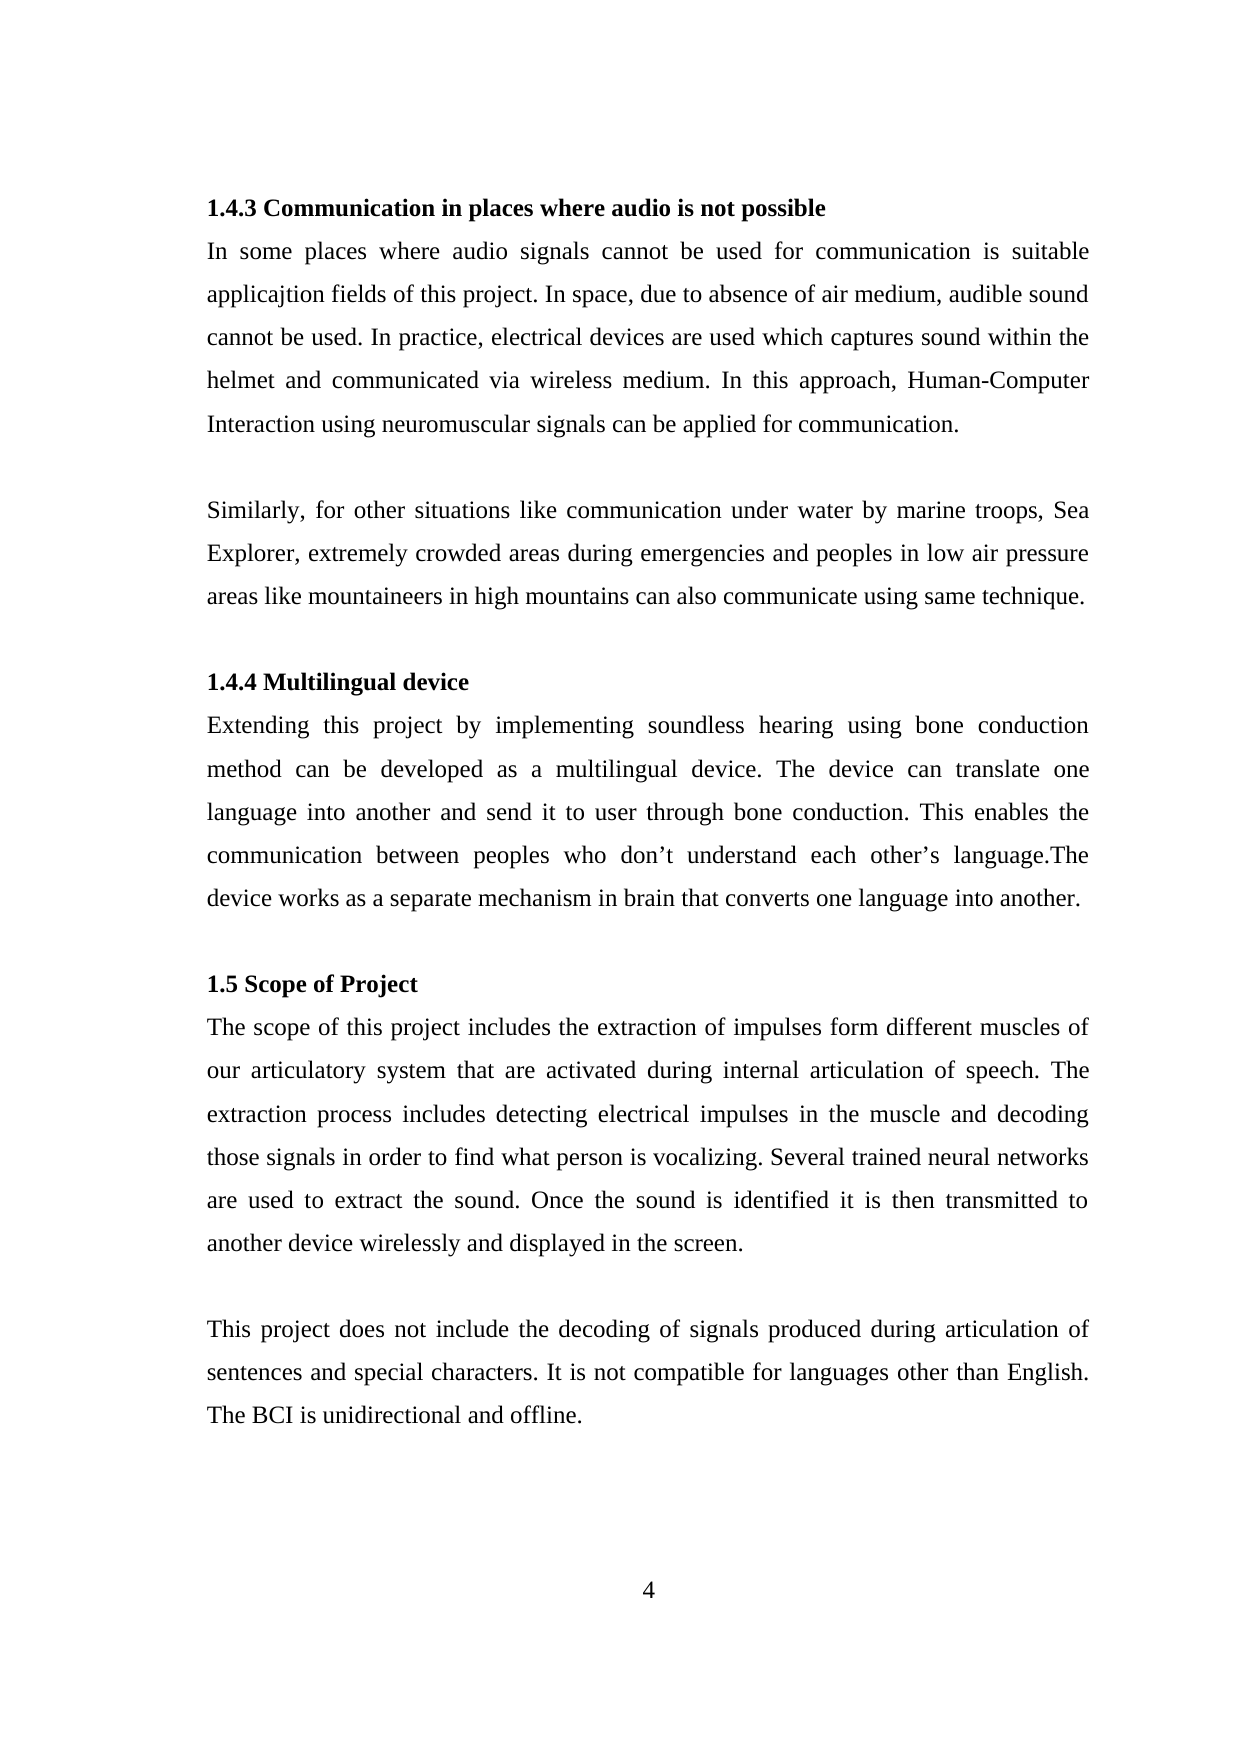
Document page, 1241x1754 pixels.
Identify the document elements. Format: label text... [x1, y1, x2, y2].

text In some places where audio signals cannot be used for communication is suitable applicajtion fields of this project. In space, due to absence of air medium, audible sound cannot be used. In practice, electrical devices are used which captures sound within the helmet and communicated via wireless medium. In this approach, Human-Computer Interaction using neuromuscular signals can be applied for communication. [207, 236, 1090, 437]
text The scope of this project includes the extraction of impulses form different muscles of our articulatory system that are activated during internal articulation of speech. The extraction process includes detecting electrical impulses in the muscle and decoding those signals in order to find what person is vocalizing. Several trained neural networks are used to extract the sound. Once the sound is identified it is then transmitted to another device wirelessly and displayed in the screen. [207, 1012, 1090, 1257]
text This project does not include the decoding of signals produced during articulation of sentences and special characters. It is not compatible for languages other than English. The BCI is unidirectional and offline. [207, 1314, 1090, 1429]
text Similarly, for other situations like communication under water by marine troops, Sea Explorer, extremely crowded areas during emergencies and peoples in low air pressure areas like mountaineers in high mountains can also communicate using same technique. [207, 495, 1090, 610]
text Extending this project by implementing soundless hearing using bone conduction method can be developed as a multilingual device. The device can translate one language into another and send it to user through bone conduction. This enables the communication between peoples who don’t understand each other’s language.The device works as a separate mechanism in brain that converts one language into another. [207, 711, 1090, 912]
subtitle 1.5 Scope of Project [207, 969, 1090, 998]
subtitle 1.4.3 Communication in places where audio is not possible [207, 193, 1090, 222]
subtitle 1.4.4 Multilingual device [207, 667, 1090, 696]
